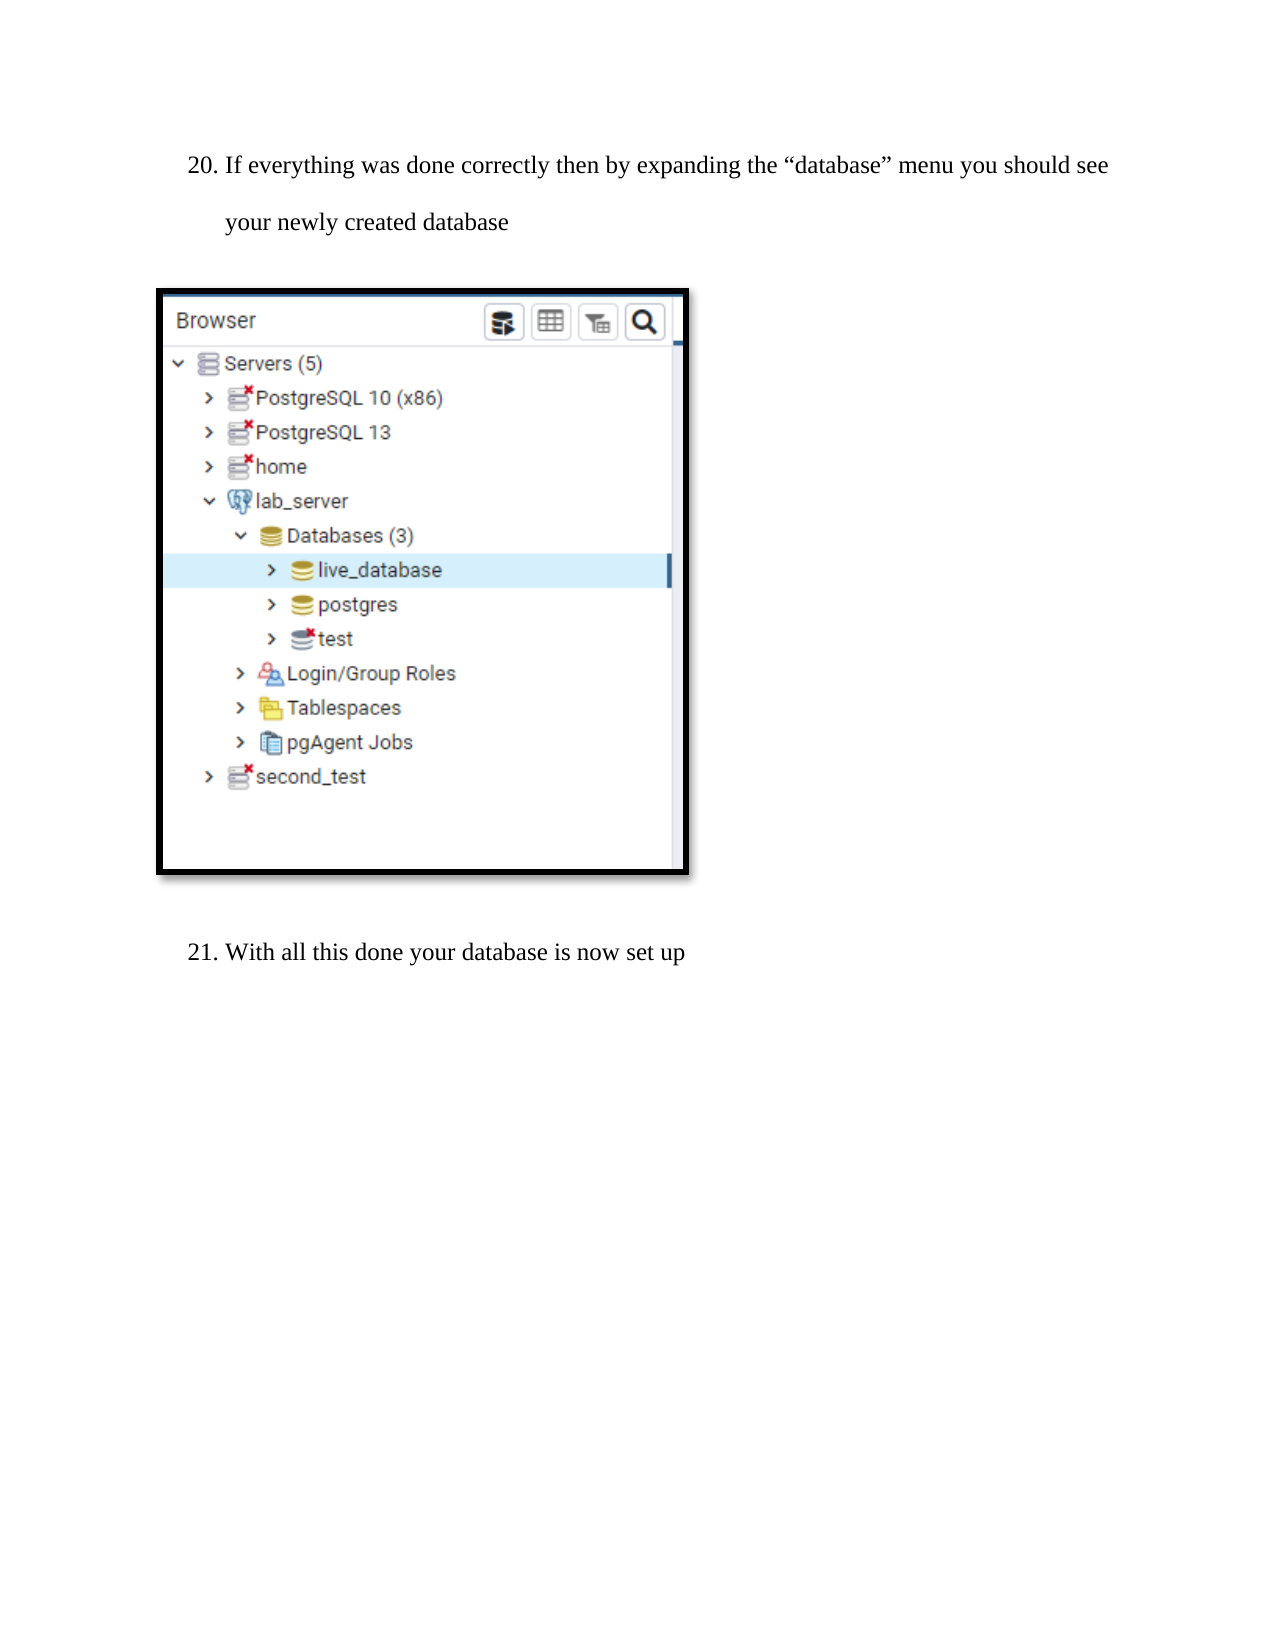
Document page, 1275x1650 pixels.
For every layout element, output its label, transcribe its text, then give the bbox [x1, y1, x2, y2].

picture [163, 294, 683, 869]
list With all this done your database is now set up [187, 937, 1125, 965]
list If everything was done correctly then by expanding the “database” menu you should see your newly created database [187, 150, 1125, 236]
